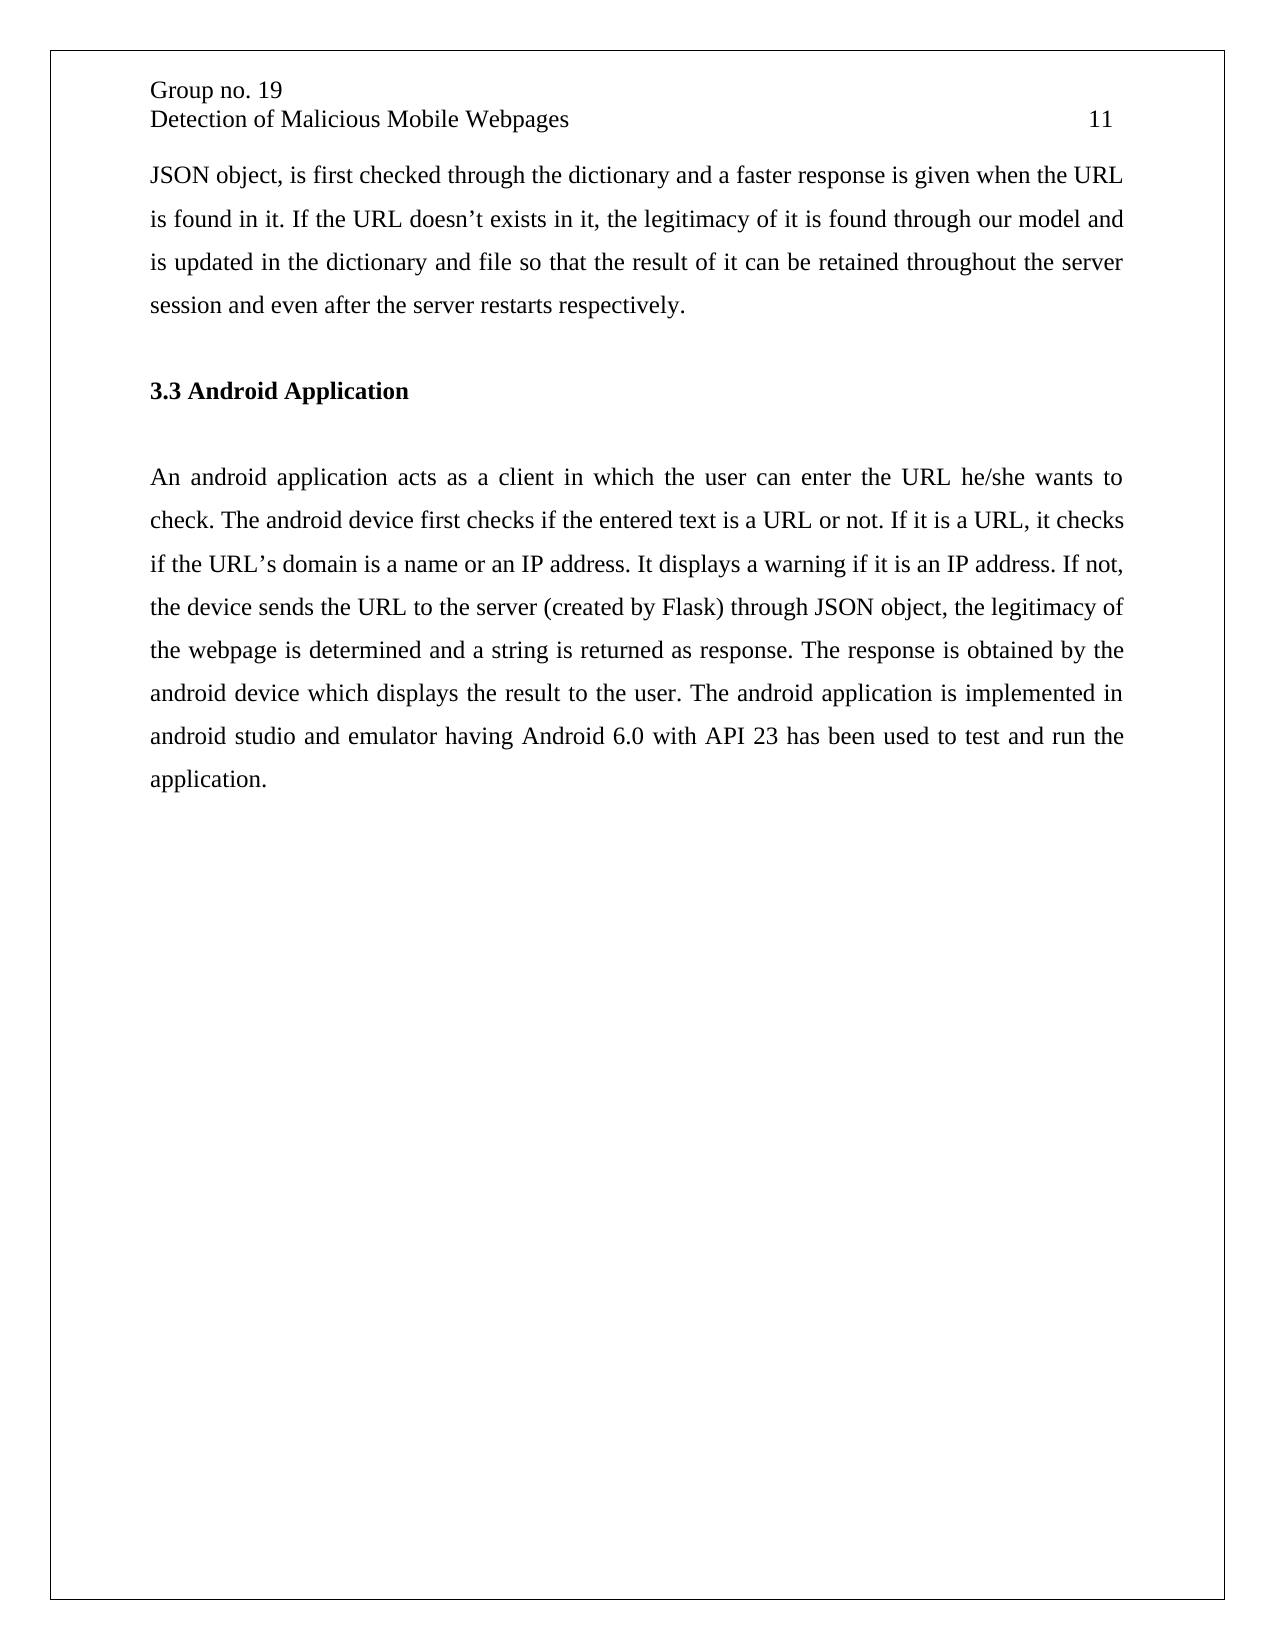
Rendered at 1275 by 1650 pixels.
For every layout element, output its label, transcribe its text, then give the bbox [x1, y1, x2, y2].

list Android Application [150, 376, 1125, 405]
text An android application acts as a client in which the user can enter the URL he/she wants to check. The android device first checks if the entered text is a URL or not. If it is a URL, it checks if the URL’s domain is a name or an IP address. It displays a warning if it is an IP address. If not, the device sends the URL to the server (created by Flask) through JSON object, the legitimacy of the webpage is determined and a string is returned as response. The response is obtained by the android device which displays the result to the user. The android application is implemented in android studio and emulator having Android 6.0 with API 23 has been used to test and run the application. [150, 462, 1125, 793]
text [150, 161, 1125, 319]
